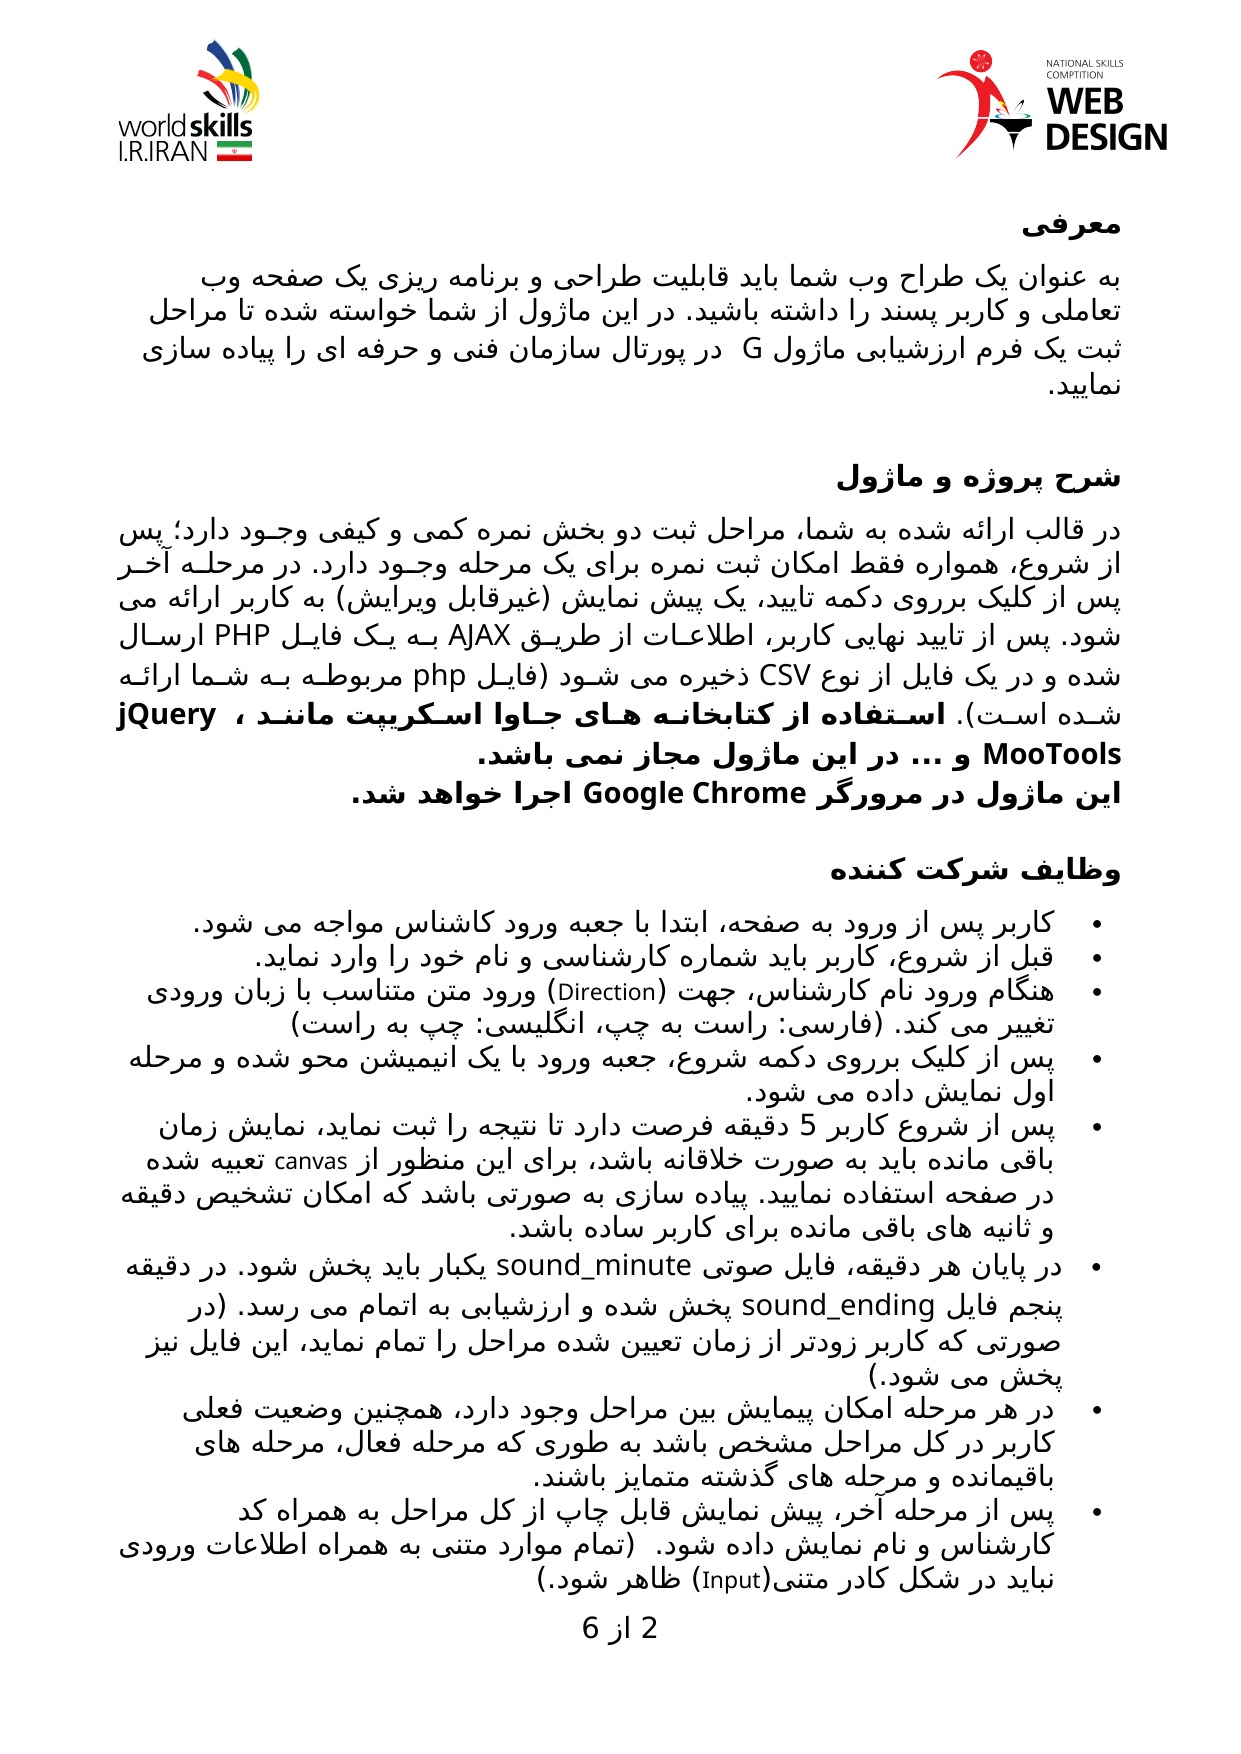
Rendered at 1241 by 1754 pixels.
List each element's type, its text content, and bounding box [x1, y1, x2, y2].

text کاربر پس از ورود به صفحه، ابتدا با جعبه ورود کاشناس مواجه می شود. [118, 905, 1093, 939]
subtitle شرح پروژه و ماژول [118, 459, 1122, 493]
text پس از شروع کاربر 5 دقیقه فرصت دارد تا نتیجه را ثبت نماید، نمایش زمان باقی مانده باید به صورت خلاقانه باشد، برای این منظور از canvas تعبیه شده در صفحه استفاده نمایید. پیاده سازی به صورتی باشد که امکان تشخیص دقیقه و ثانیه های باقی مانده برای کاربر ساده باشد. [118, 1109, 1093, 1244]
text این ماژول در مرورگر Google Chrome اجرا خواهد شد. [118, 773, 1122, 812]
text در پایان هر دقیقه، فایل صوتی sound_minute یکبار باید پخش شود. در دقیقه پنجم فایل sound_ending پخش شده و ارزشیابی به اتمام می رسد. (در صورتی که کاربر زودتر از زمان تعیین شده مراحل را تمام نماید، این فایل نیز پخش می شود.) [118, 1244, 1092, 1392]
picture [118, 39, 260, 161]
picture [936, 50, 1172, 160]
text پس از کلیک برروی دکمه شروع، جعبه ورود با یک انیمیشن محو شده و مرحله اول نمایش داده می شود. [118, 1041, 1093, 1109]
subtitle به عنوان یک طراح وب شما باید قابلیت طراحی و برنامه ریزی یک صفحه وب تعاملی و کاربر پسند را داشته باشید. در این ماژول از شما خواسته شده تا مراحل ثبت یک فرم ارزشیابی ماژول G در پورتال سازمان فنی و حرفه ای را پیاده سازی نمایید. [118, 259, 1122, 401]
text قبل از شروع، کاربر باید شماره کارشناسی و نام خود را وارد نماید. [118, 939, 1093, 973]
subtitle معرفی [118, 207, 1122, 241]
text هنگام ورود نام کارشناس، جهت (Direction) ورود متن متناسب با زبان ورودی تغییر می کند. (فارسی: راست به چپ، انگلیسی: چپ به راست) [118, 973, 1093, 1041]
subtitle وظایف شرکت کننده [118, 852, 1122, 886]
text در قالب ارائه شده به شما، مراحل ثبت دو بخش نمره کمی و کیفی وجود دارد؛ پس از شروع، همواره فقط امکان ثبت نمره برای یک مرحله وجود دارد. در مرحله آخر پس از کلیک برروی دکمه تایید، یک پیش نمایش (غیرقابل ویرایش) به کاربر ارائه می شود. پس از تایید نهایی کاربر، اطلاعات از طریق AJAX به یک فایل PHP ارسال شده و در یک فایل از نوع CSV ذخیره می شود (فایل php مربوطه به شما ارائه شده است). استفاده از کتابخانه های جاوا اسکریپت مانند jQuery ، MooTools و ... در این ماژول مجاز نمی باشد. [118, 512, 1122, 773]
text در هر مرحله امکان پیمایش بین مراحل وجود دارد، همچنین وضعیت فعلی کاربر در کل مراحل مشخص باشد به طوری که مرحله فعال، مرحله های باقیمانده و مرحله های گذشته متمایز باشند. [118, 1392, 1093, 1494]
text پس از مرحله آخر، پیش نمایش قابل چاپ از کل مراحل به همراه کد کارشناس و نام نمایش داده شود. (تمام موارد متنی به همراه اطلاعات ورودی نباید در شکل کادر متنی(Input) ظاهر شود.) [118, 1494, 1093, 1596]
